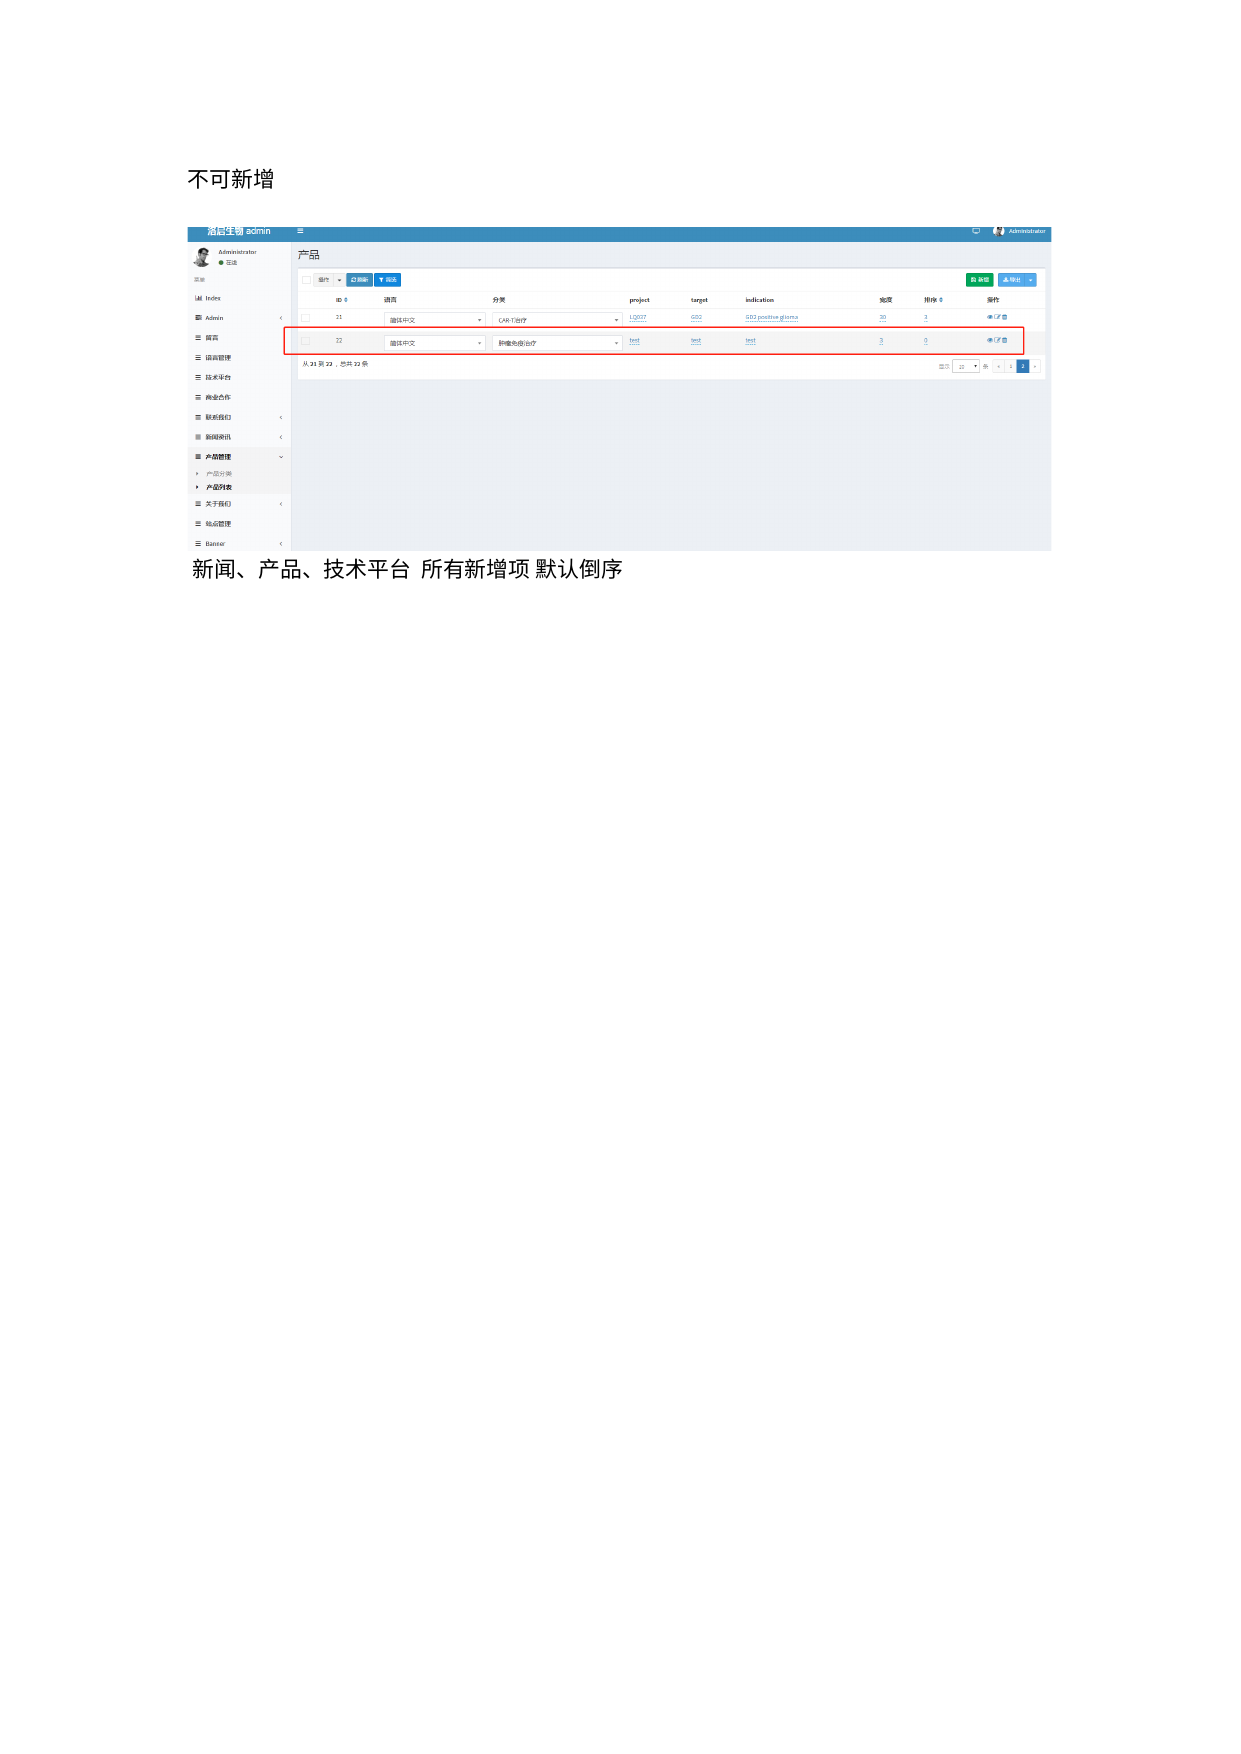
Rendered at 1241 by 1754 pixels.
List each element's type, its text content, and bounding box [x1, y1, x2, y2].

picture [187, 227, 1052, 551]
text 不可新增 [187, 162, 1053, 194]
text 新闻、产品、技术平台 所有新增项 默认倒序 [187, 552, 1053, 584]
